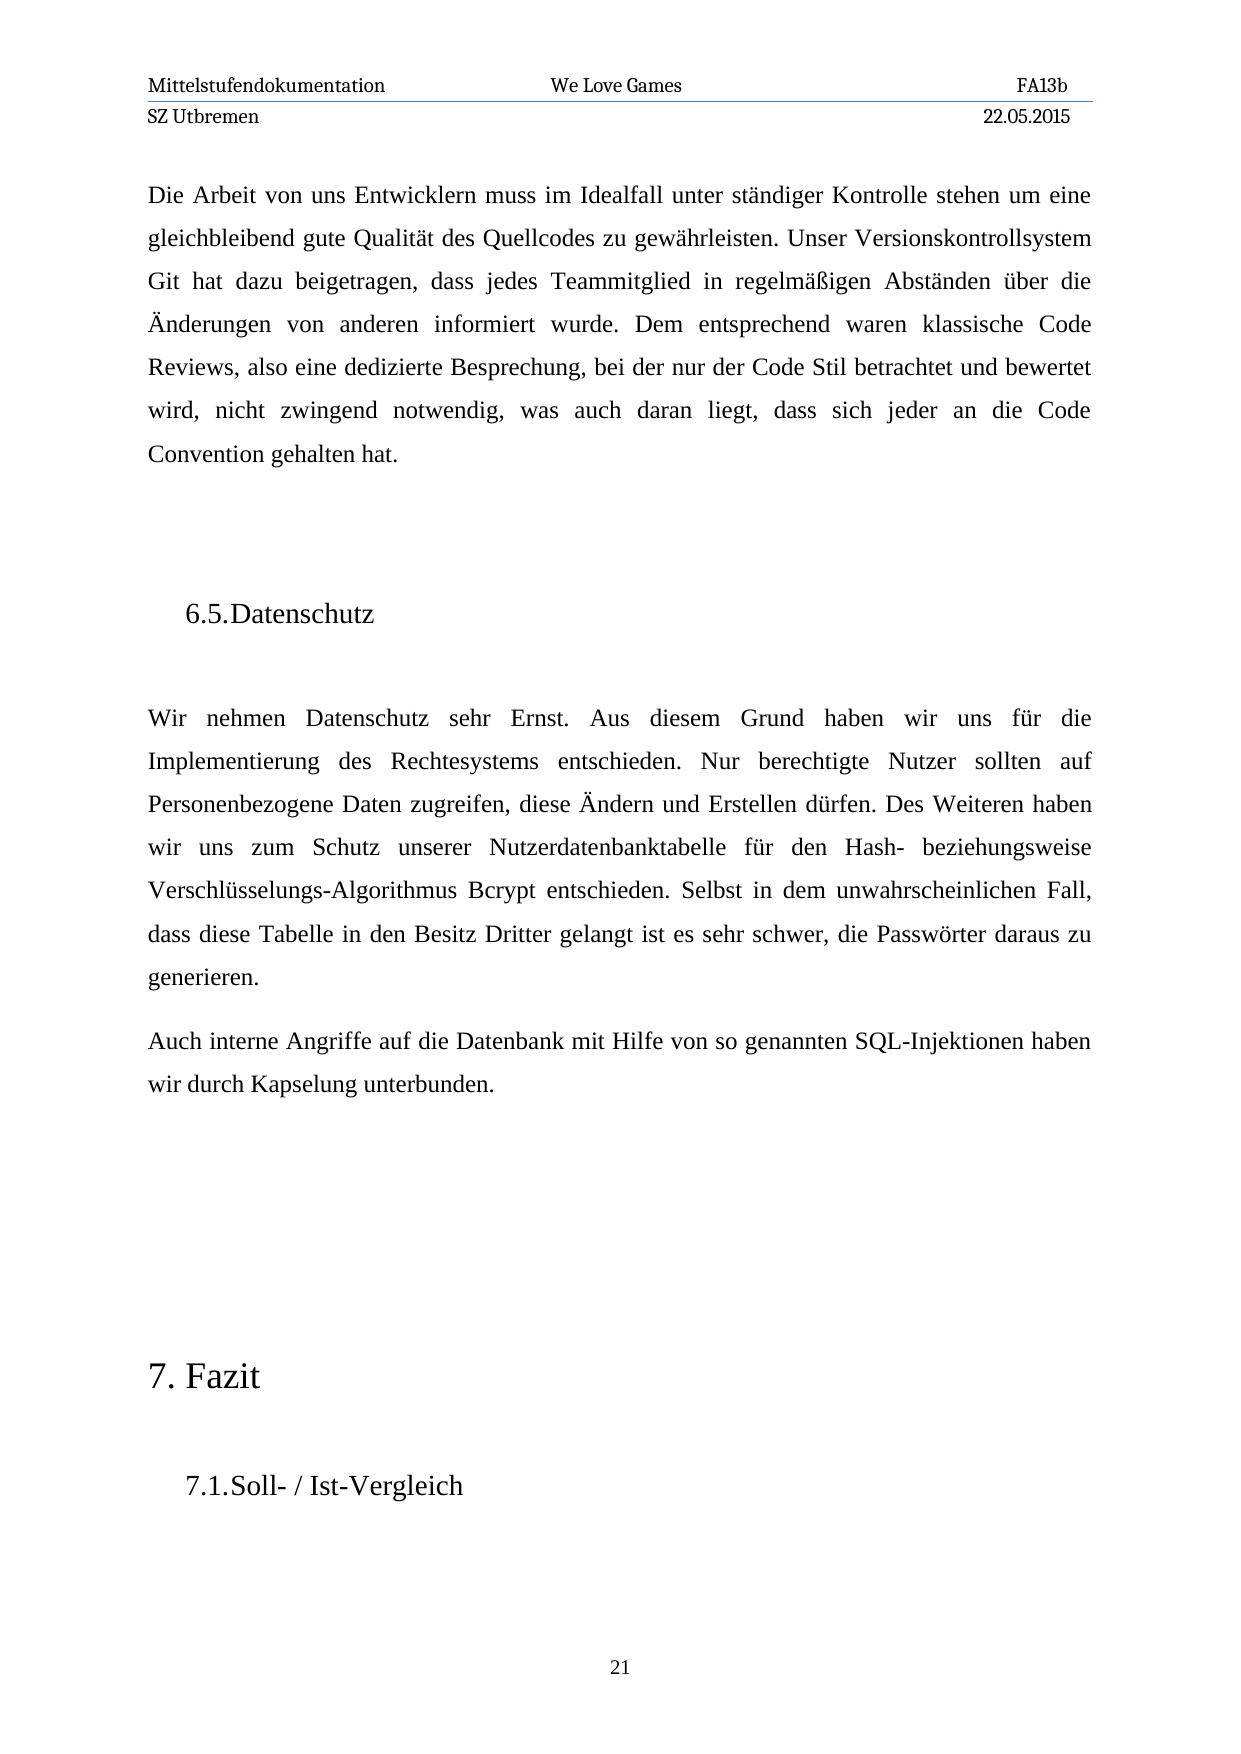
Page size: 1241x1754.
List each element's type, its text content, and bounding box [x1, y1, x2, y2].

text Wir nehmen Datenschutz sehr Ernst. Aus diesem Grund haben wir uns für die Implementierung des Rechtesystems entschieden. Nur berechtigte Nutzer sollten auf Personenbezogene Daten zugreifen, diese Ändern und Erstellen dürfen. Des Weiteren haben wir uns zum Schutz unserer Nutzerdatenbanktabelle für den Hash- beziehungsweise Verschlüsselungs-Algorithmus Bcrypt entschieden. Selbst in dem unwahrscheinlichen Fall, dass diese Tabelle in den Besitz Dritter gelangt ist es sehr schwer, die Passwörter daraus zu generieren. [148, 703, 1093, 991]
subtitle Soll- / Ist-Vergleich [185, 1468, 1093, 1502]
subtitle Fazit [148, 1354, 1093, 1397]
text Auch interne Angriffe auf die Datenbank mit Hilfe von so genannten SQL-Injektionen haben wir durch Kapselung unterbunden. [148, 1026, 1093, 1098]
subtitle Datenschutz [185, 596, 1093, 629]
text Die Arbeit von uns Entwicklern muss im Idealfall unter ständiger Kontrolle stehen um eine gleichbleibend gute Qualität des Quellcodes zu gewährleisten. Unser Versionskontrollsystem Git hat dazu beigetragen, dass jedes Teammitglied in regelmäßigen Abständen über die Änderungen von anderen informiert wurde. Dem entsprechend waren klassische Code Reviews, also eine dedizierte Besprechung, bei der nur der Code Stil betrachtet und bewertet wird, nicht zwingend notwendig, was auch daran liegt, dass sich jeder an die Code Convention gehalten hat. [148, 180, 1093, 467]
